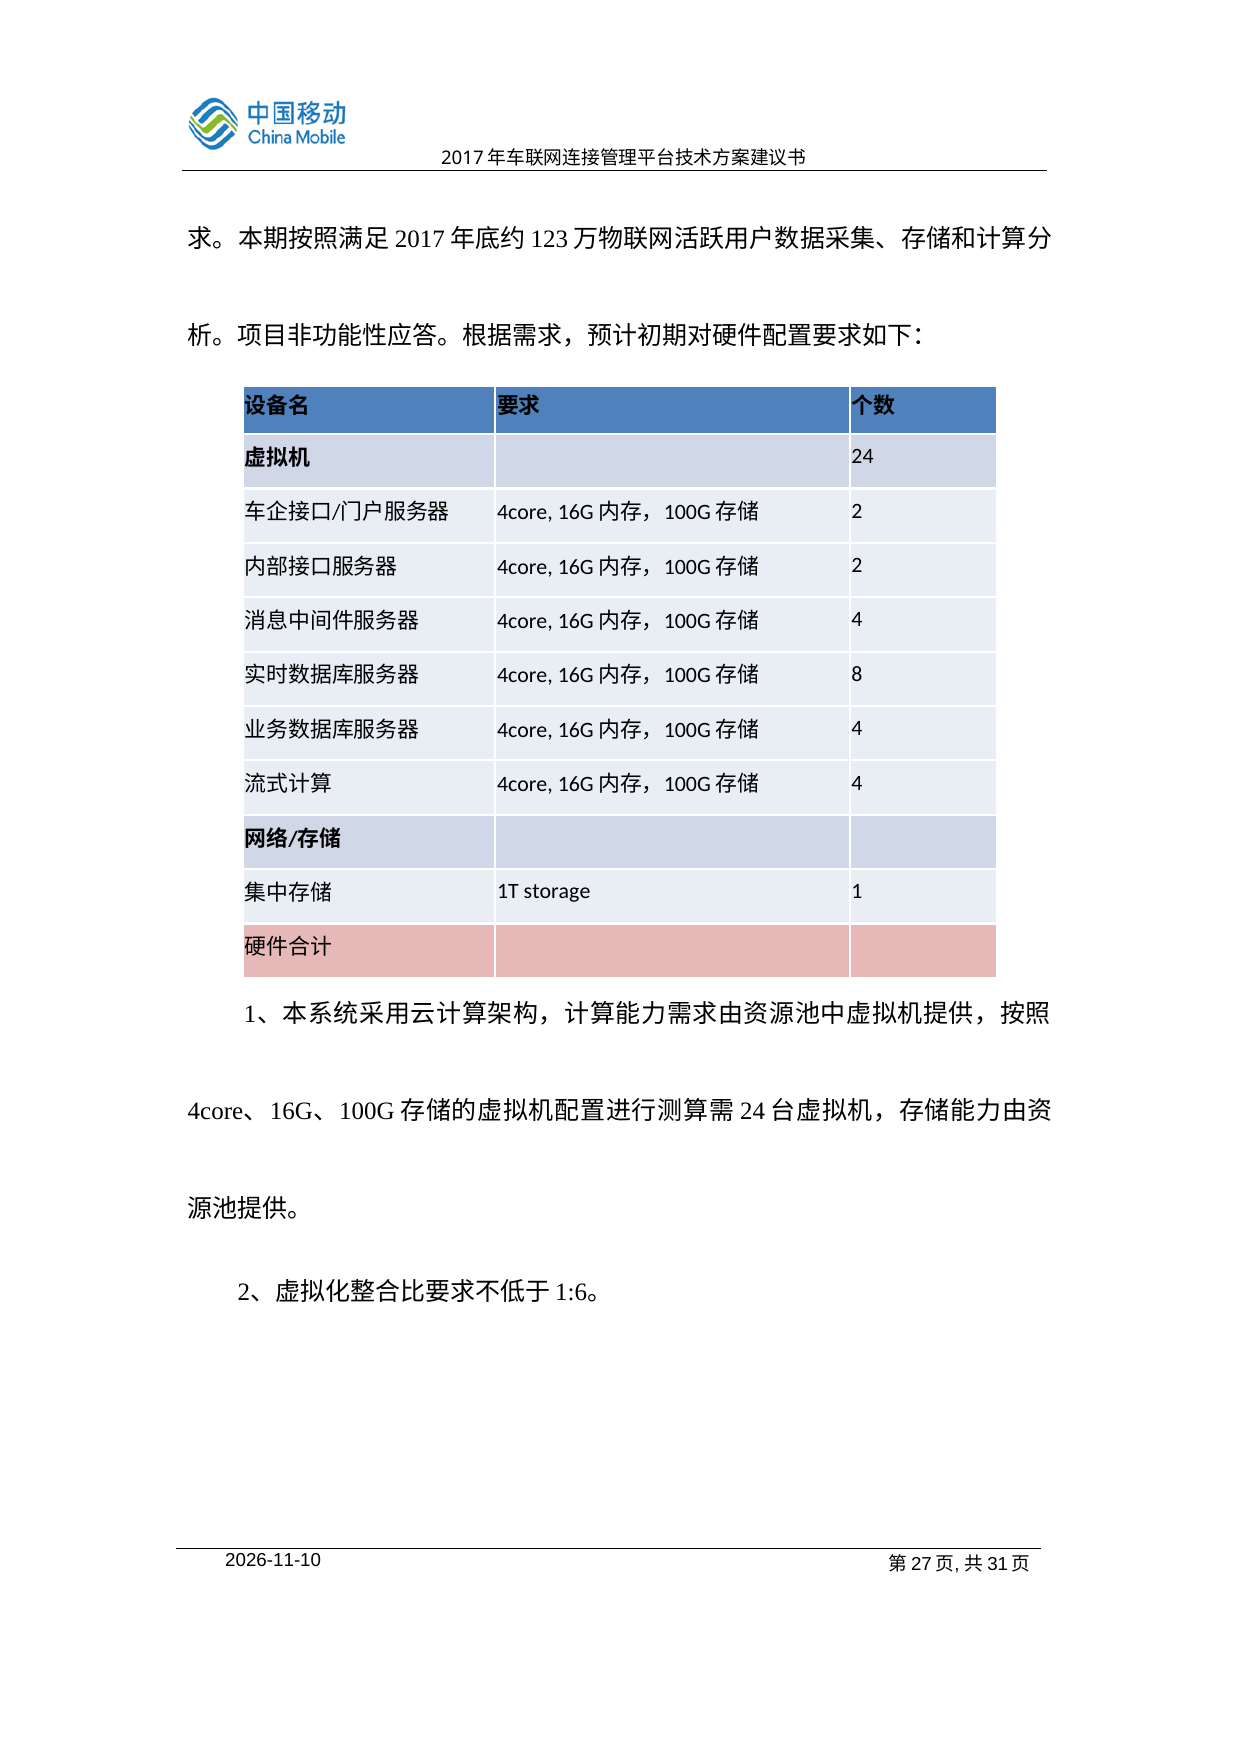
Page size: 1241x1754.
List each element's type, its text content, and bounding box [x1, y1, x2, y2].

table_cell 4core, 16G内存，100G存储 [496, 490, 849, 542]
table_cell 集中存储 [244, 870, 494, 922]
table_cell 4 [851, 598, 996, 651]
text 1、本系统采用云计算架构，计算能力需求由资源池中虚拟机提供，按照4core、16G、100G存储的虚拟机配置进行测算需24台虚拟机，存储能力由资源池提供。 [187, 979, 1053, 1239]
table_cell 2 [851, 544, 996, 596]
table_cell 虚拟机 [244, 435, 494, 487]
table_cell 1 [851, 870, 996, 922]
table_cell 内部接口服务器 [244, 544, 494, 596]
text 2、虚拟化整合比要求不低于1:6。 [187, 1257, 1053, 1322]
table_cell 网络/存储 [244, 816, 494, 868]
table_cell [496, 816, 849, 868]
table_cell 车企接口/门户服务器 [244, 490, 494, 542]
table_cell 实时数据库服务器 [244, 653, 494, 705]
table_cell 消息中间件服务器 [244, 598, 494, 651]
table_header 个数 [851, 387, 996, 433]
picture [187, 97, 347, 151]
table_cell 4core, 16G内存，100G存储 [496, 761, 849, 814]
table_cell 4core, 16G内存，100G存储 [496, 598, 849, 651]
table_cell [496, 925, 849, 977]
text 本期工程需满足到2017年底，实现平台资源能力开放（API）和对物联网卡（包含车联网卡）的统一管控，满足江西移动物联网卡（包含车联网卡）需求。本期按照满足2017年底约123万物联网活跃用户数据采集、存储和计算分析。项目非功能性应答。根据需求，预计初期对硬件配置要求如下： [187, 204, 1053, 366]
table_cell 24 [851, 435, 996, 487]
table_cell [496, 435, 849, 487]
table_cell 1T storage [496, 870, 849, 922]
table_cell [851, 816, 996, 868]
table_cell 2 [851, 490, 996, 542]
table_cell 4core, 16G内存，100G存储 [496, 653, 849, 705]
table_cell [851, 925, 996, 977]
table_header 设备名 [244, 387, 494, 433]
table_cell 4core, 16G内存，100G存储 [496, 544, 849, 596]
table_cell 4 [851, 707, 996, 759]
table_cell 硬件合计 [244, 925, 494, 977]
table_cell 4core, 16G内存，100G存储 [496, 707, 849, 759]
table_cell 业务数据库服务器 [244, 707, 494, 759]
table_cell 4 [851, 761, 996, 814]
table_header 要求 [496, 387, 849, 433]
table_cell 8 [851, 653, 996, 705]
table_cell 流式计算 [244, 761, 494, 814]
